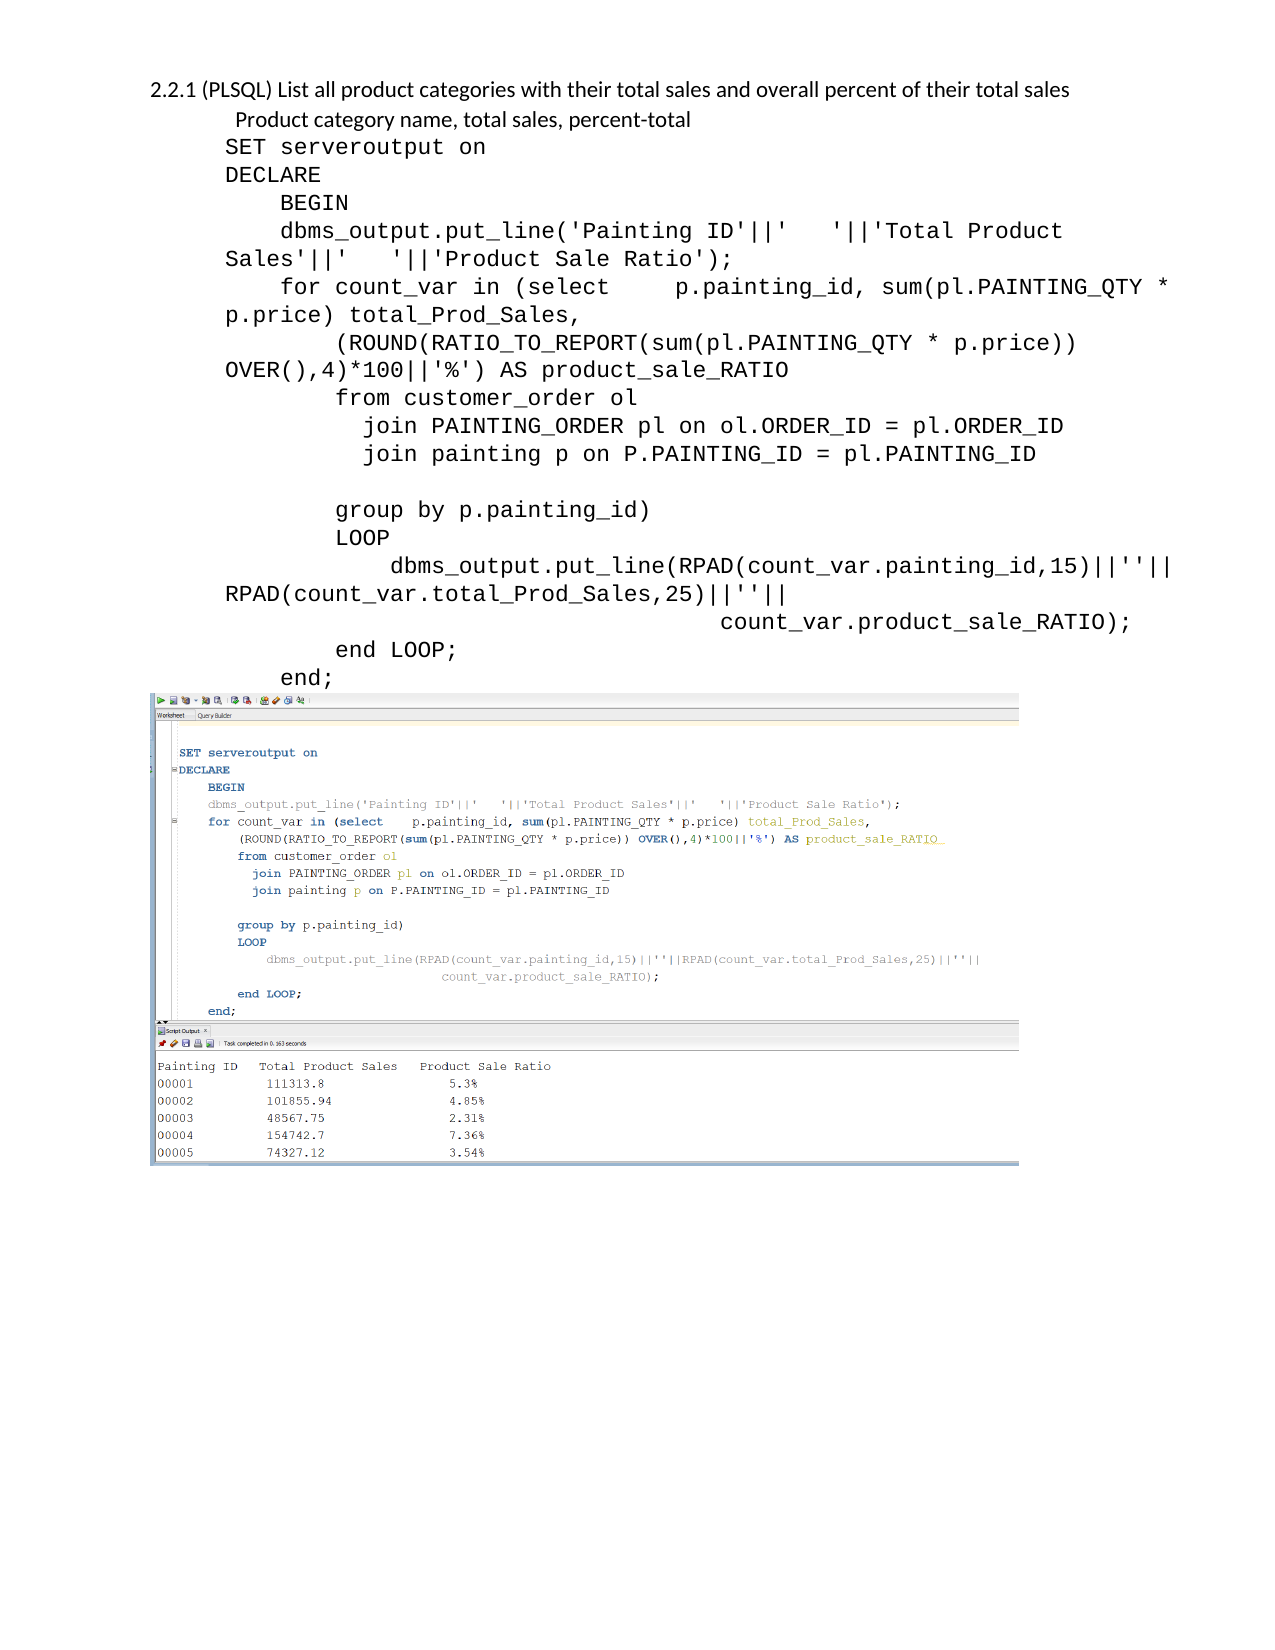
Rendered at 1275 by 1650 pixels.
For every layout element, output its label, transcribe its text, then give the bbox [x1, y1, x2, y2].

text end; [225, 666, 1200, 692]
text (ROUND(RATIO_TO_REPORT(sum(pl.PAINTING_QTY * p.price)) OVER(),4)*100||'%') AS product_sale_RATIO [225, 331, 1200, 385]
text for count_var in (select p.painting_id, sum(pl.PAINTING_QTY * p.price) total_Prod_Sales, [225, 275, 1200, 329]
text SET serveroutput on [225, 135, 1200, 161]
text join painting p on P.PAINTING_ID = pl.PAINTING_ID [225, 442, 1200, 468]
text count_var.product_sale_RATIO); [225, 610, 1200, 636]
text dbms_output.put_line(RPAD(count_var.painting_id,15)||''||RPAD(count_var.total_Prod_Sales,25)||''|| [225, 554, 1200, 608]
text join PAINTING_ORDER pl on ol.ORDER_ID = pl.ORDER_ID [225, 414, 1200, 441]
text BEGIN [225, 191, 1200, 217]
picture [150, 693, 1019, 1166]
text 2.2.1 (PLSQL) List all product categories with their total sales and overall percent of their total sales [75, 75, 1200, 103]
text dbms_output.put_line('Painting ID'||' '||'Total Product Sales'||' '||'Product Sale Ratio'); [225, 219, 1200, 273]
text LOOP [225, 526, 1200, 552]
text Product category name, total sales, percent-total [225, 105, 1200, 133]
text end LOOP; [225, 638, 1200, 664]
text from customer_order ol [225, 387, 1200, 413]
text DECLARE [225, 163, 1200, 189]
text group by p.painting_id) [225, 498, 1200, 524]
